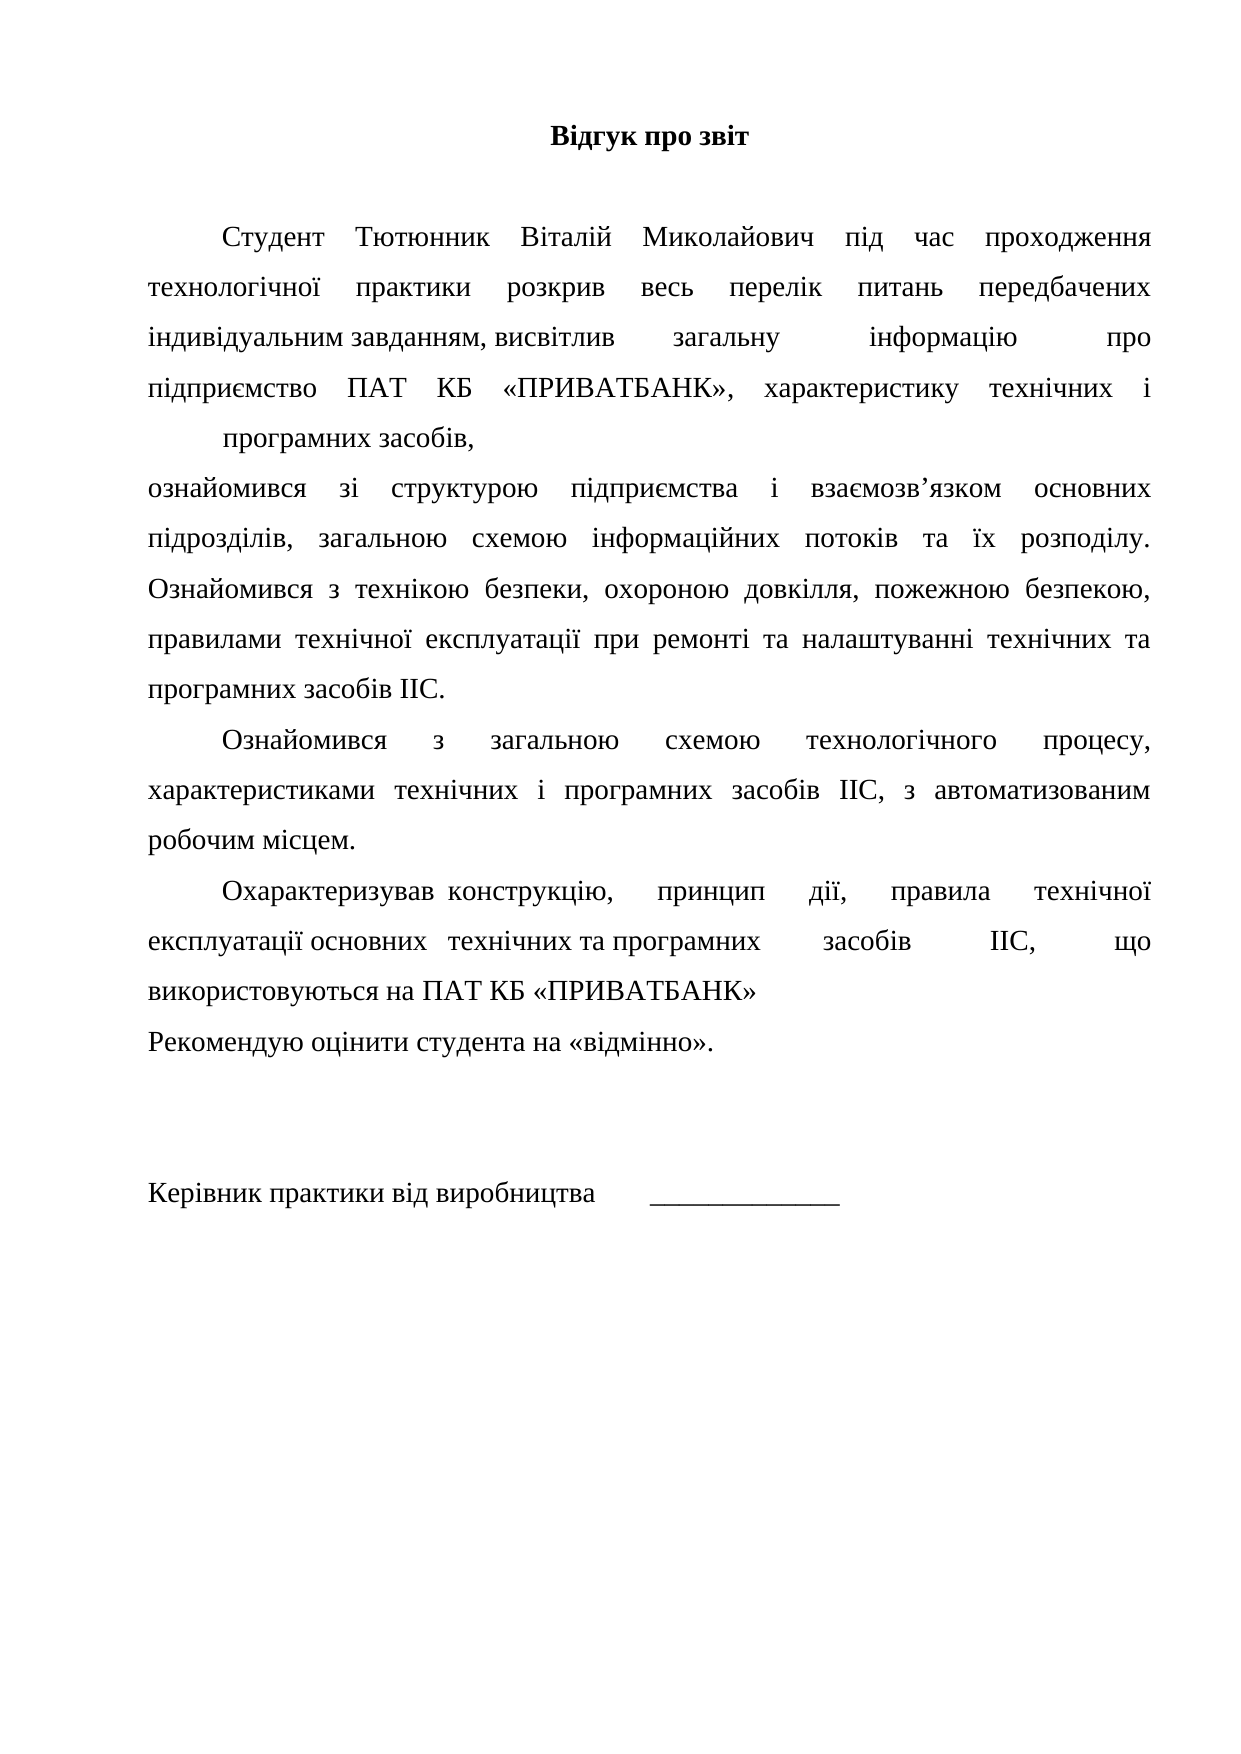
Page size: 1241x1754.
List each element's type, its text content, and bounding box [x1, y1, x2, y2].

text Студент Тютюнник Віталій Миколайович під час проходження технологічної практики розкрив весь перелік питань передбачених індивідуальним завданням, висвітлив загальну інформацію про підприємство ПАТ КБ «ПРИВАТБАНК», характеристику технічних і програмних засобів, [148, 219, 1152, 453]
text ознайомився зі структурою підприємства і взаємозв’язком основних підрозділів, загальною схемою інформаційних потоків та їх розподілу. Ознайомився з технікою безпеки, охороною довкілля, пожежною безпекою, правилами технічної експлуатації при ремонті та налаштуванні технічних та програмних засобів ІІС. [148, 470, 1152, 705]
text Ознайомився з загальною схемою технологічного процесу, характеристиками технічних і програмних засобів ІІС, з автоматизованим робочим місцем. [148, 722, 1152, 856]
text Охарактеризував конструкцію, принцип дії, правила технічної експлуатації основних технічних та програмних засобів ІІС, що використовуються на ПАТ КБ «ПРИВАТБАНК» [148, 873, 1152, 1007]
text Керівник практики від виробництва _____________ [148, 1175, 1152, 1208]
text Рекомендую оцінити студента на «відмінно». [148, 1024, 1152, 1057]
text Відгук про звіт [148, 118, 1152, 152]
